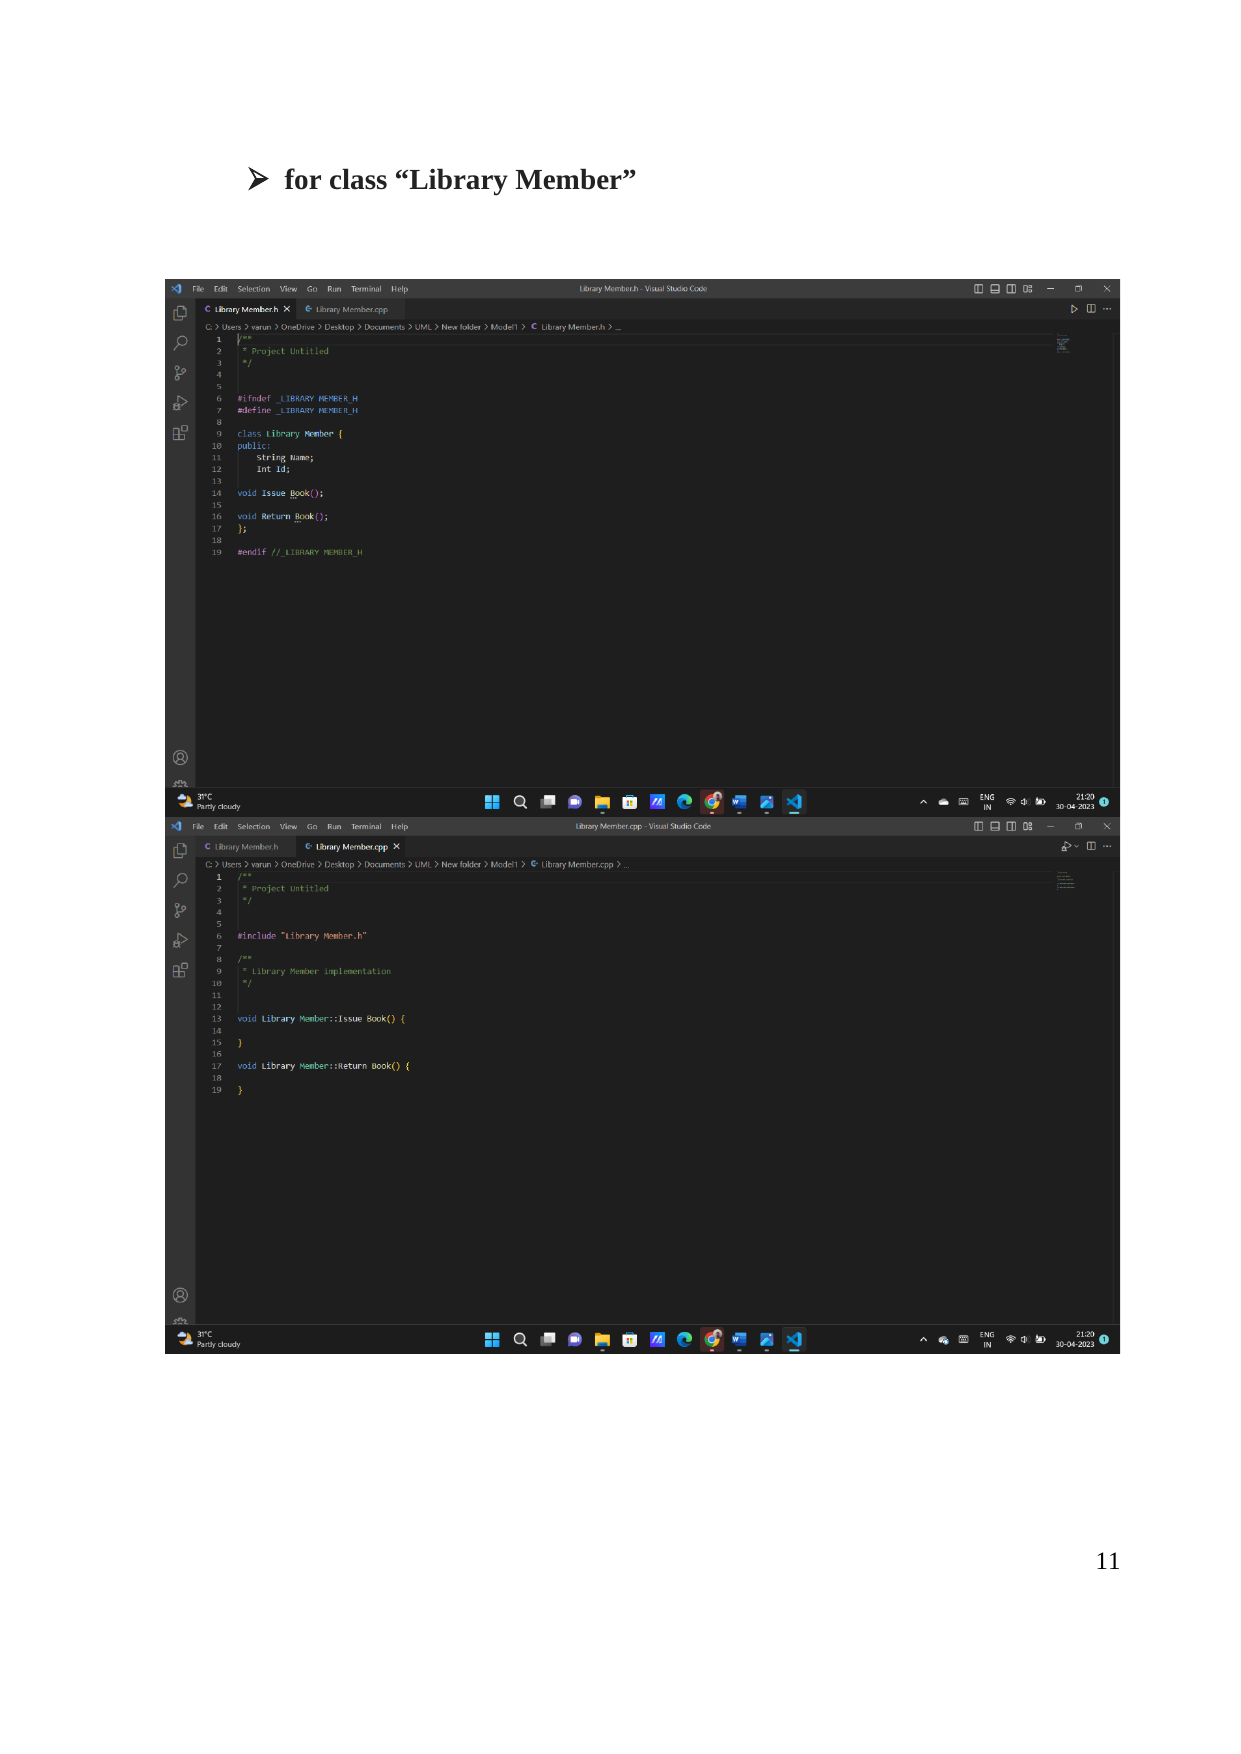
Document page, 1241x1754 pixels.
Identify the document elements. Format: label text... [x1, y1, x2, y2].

picture [165, 279, 1121, 1354]
list for class “Library Member” [247, 162, 1120, 196]
